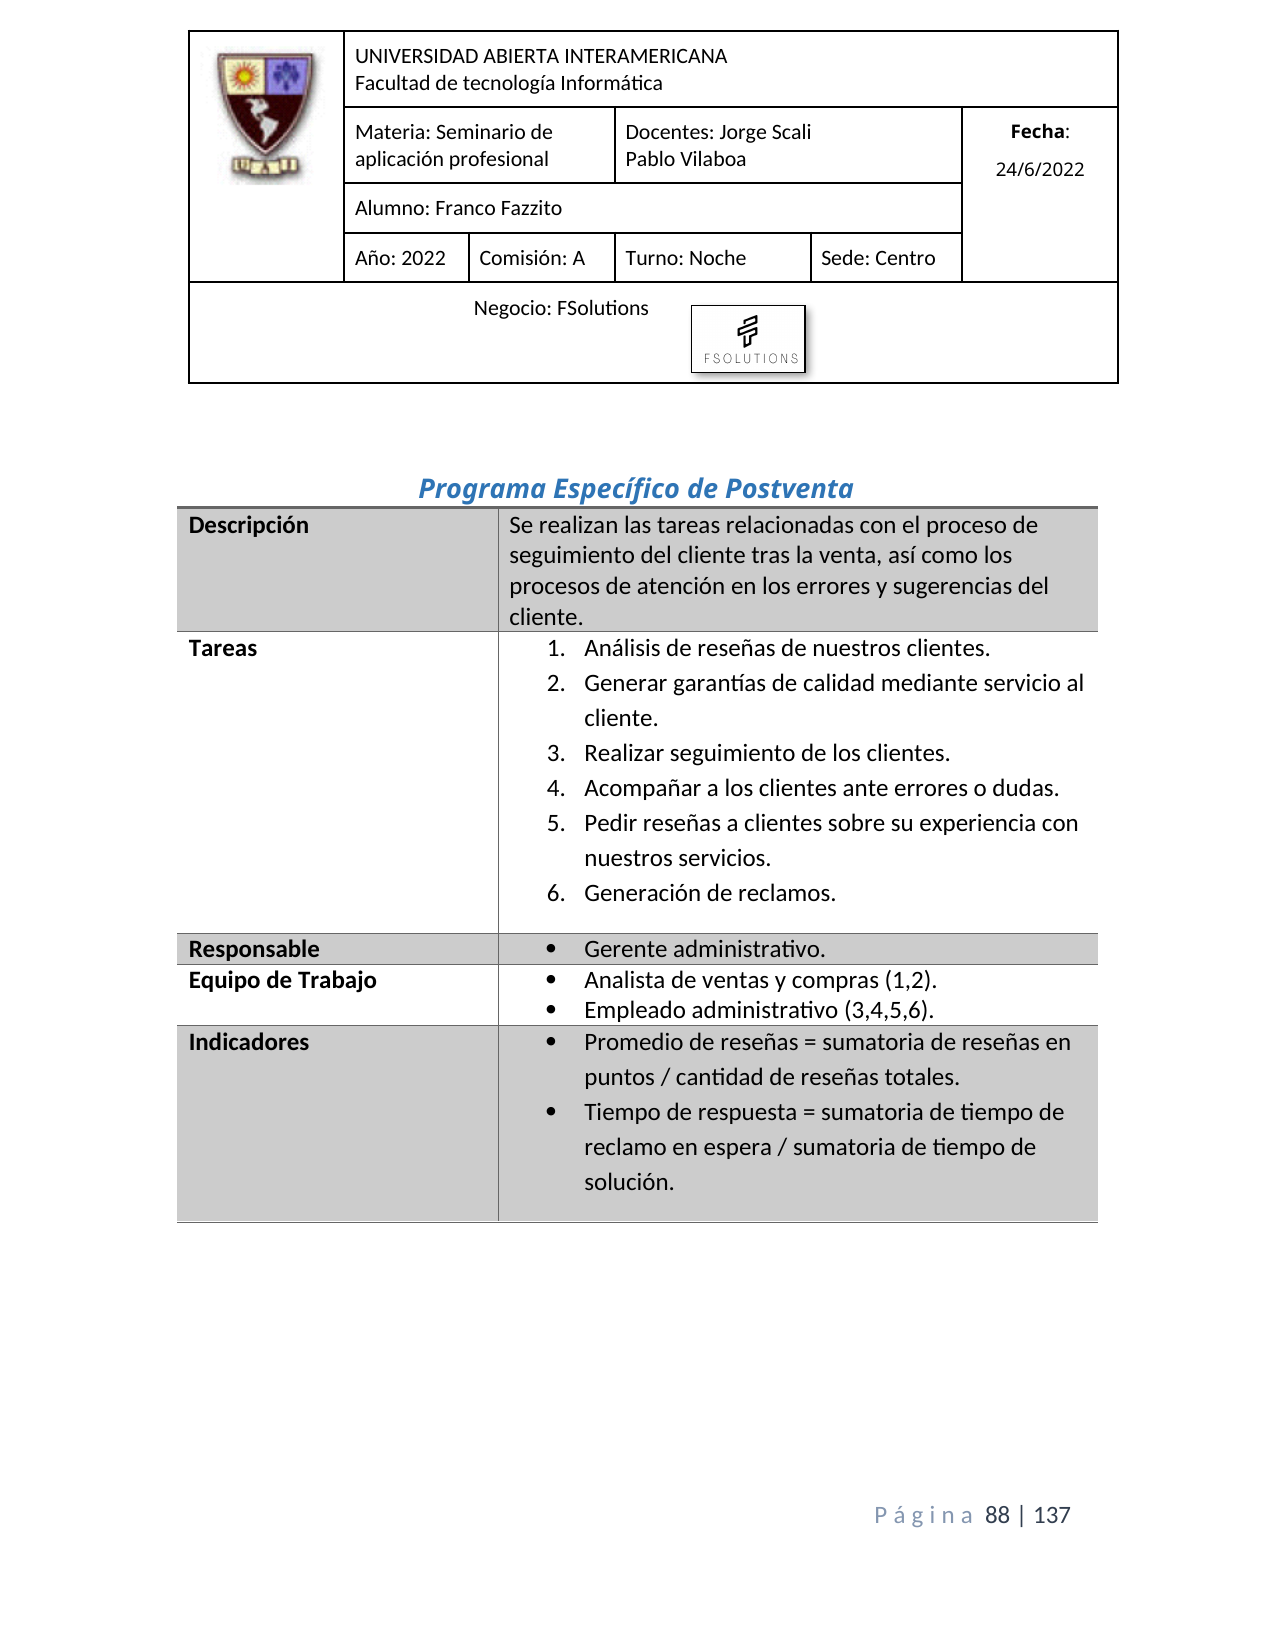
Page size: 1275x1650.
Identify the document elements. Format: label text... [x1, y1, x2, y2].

table_cell Responsable [177, 934, 498, 964]
table_cell Se realizan las tareas relacionadas con el proceso de seguimiento del cliente tras la venta, así como los procesos de atención en los errores y sugerencias del cliente. [499, 509, 1098, 631]
table_cell Gerente administrativo. [499, 934, 1098, 964]
table_cell Indicadores [177, 1026, 498, 1221]
table_cell Tareas [177, 632, 498, 932]
table_cell Promedio de reseñas = sumatoria de reseñas en puntos / cantidad de reseñas totales. Tiempo de respuesta = sumatoria de tiempo de reclamo en espera / sumatoria de tiempo de solución. [499, 1026, 1098, 1221]
table_header Programa Específico de Postventa [177, 461, 1098, 506]
table_cell Analista de ventas y compras (1,2). Empleado administrativo (3,4,5,6). [499, 965, 1098, 1025]
picture [198, 42, 332, 192]
picture [692, 306, 804, 372]
table_cell Análisis de reseñas de nuestros clientes. Generar garantías de calidad mediante servicio al cliente. Realizar seguimiento de los clientes. Acompañar a los clientes ante errores o dudas. Pedir reseñas a clientes sobre su experiencia con nuestros servicios. Generación de reclamos. [499, 632, 1098, 932]
table_cell Equipo de Trabajo [177, 965, 498, 1025]
table_cell Descripción [177, 509, 498, 631]
